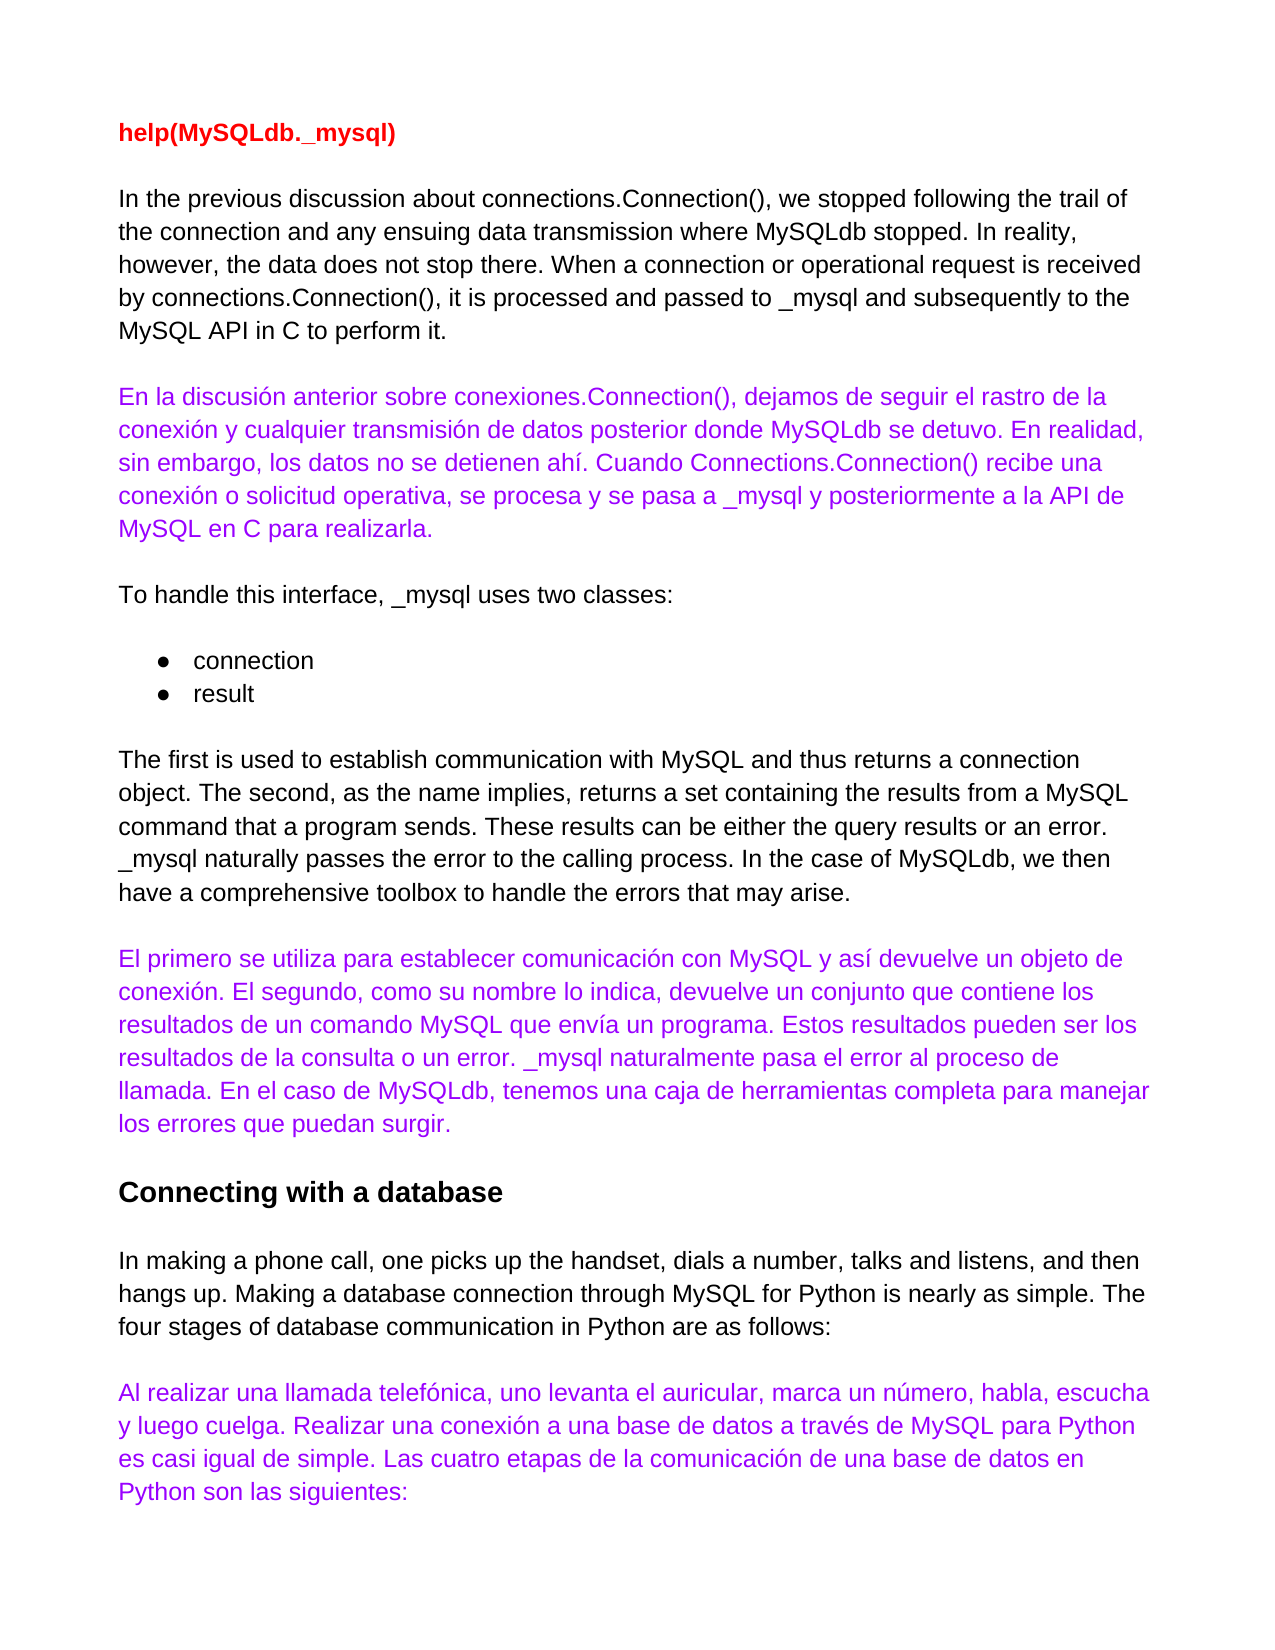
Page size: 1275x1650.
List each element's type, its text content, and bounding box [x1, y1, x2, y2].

text Al realizar una llamada telefónica, uno levanta el auricular, marca un número, habla, escucha y luego cuelga. Realizar una conexión a una base de datos a través de MySQL para Python es casi igual de simple. Las cuatro etapas de la comunicación de una base de datos en Python son las siguientes: [118, 1378, 1157, 1506]
list connection [156, 646, 1157, 675]
text help(MySQLdb._mysql) [118, 118, 1157, 147]
list result [156, 679, 1157, 708]
text En la discusión anterior sobre conexiones.Connection(), dejamos de seguir el rastro de la conexión y cualquier transmisión de datos posterior donde MySQLdb se detuvo. En realidad, sin embargo, los datos no se detienen ahí. Cuando Connections.Connection() recibe una conexión o solicitud operativa, se procesa y se pasa a _mysql y posteriormente a la API de MySQL en C para realizarla. [118, 382, 1157, 543]
text In the previous discussion about connections.Connection(), we stopped following the trail of the connection and any ensuing data transmission where MySQLdb stopped. In reality, however, the data does not stop there. When a connection or operational request is received by connections.Connection(), it is processed and passed to _mysql and subsequently to the MySQL API in C to perform it. [118, 184, 1157, 345]
text In making a phone call, one picks up the handset, dials a number, talks and listens, and then hangs up. Making a database connection through MySQL for Python is nearly as simple. The four stages of database communication in Python are as follows: [118, 1246, 1157, 1341]
text El primero se utiliza para establecer comunicación con MySQL y así devuelve un objeto de conexión. El segundo, como su nombre lo indica, devuelve un conjunto que contiene los resultados de un comando MySQL que envía un programa. Estos resultados pueden ser los resultados de la consulta o un error. _mysql naturalmente pasa el error al proceso de llamada. En el caso de MySQLdb, tenemos una caja de herramientas completa para manejar los errores que puedan surgir. [118, 943, 1157, 1137]
text Connecting with a database [118, 1175, 1157, 1208]
text The first is used to establish communication with MySQL and thus returns a connection object. The second, as the name implies, returns a set containing the results from a MySQL command that a program sends. These results can be either the query results or an error. _mysql naturally passes the error to the calling process. In the case of MySQLdb, we then have a comprehensive toolbox to handle the errors that may arise. [118, 745, 1157, 906]
text To handle this interface, _mysql uses two classes: [118, 580, 1157, 609]
